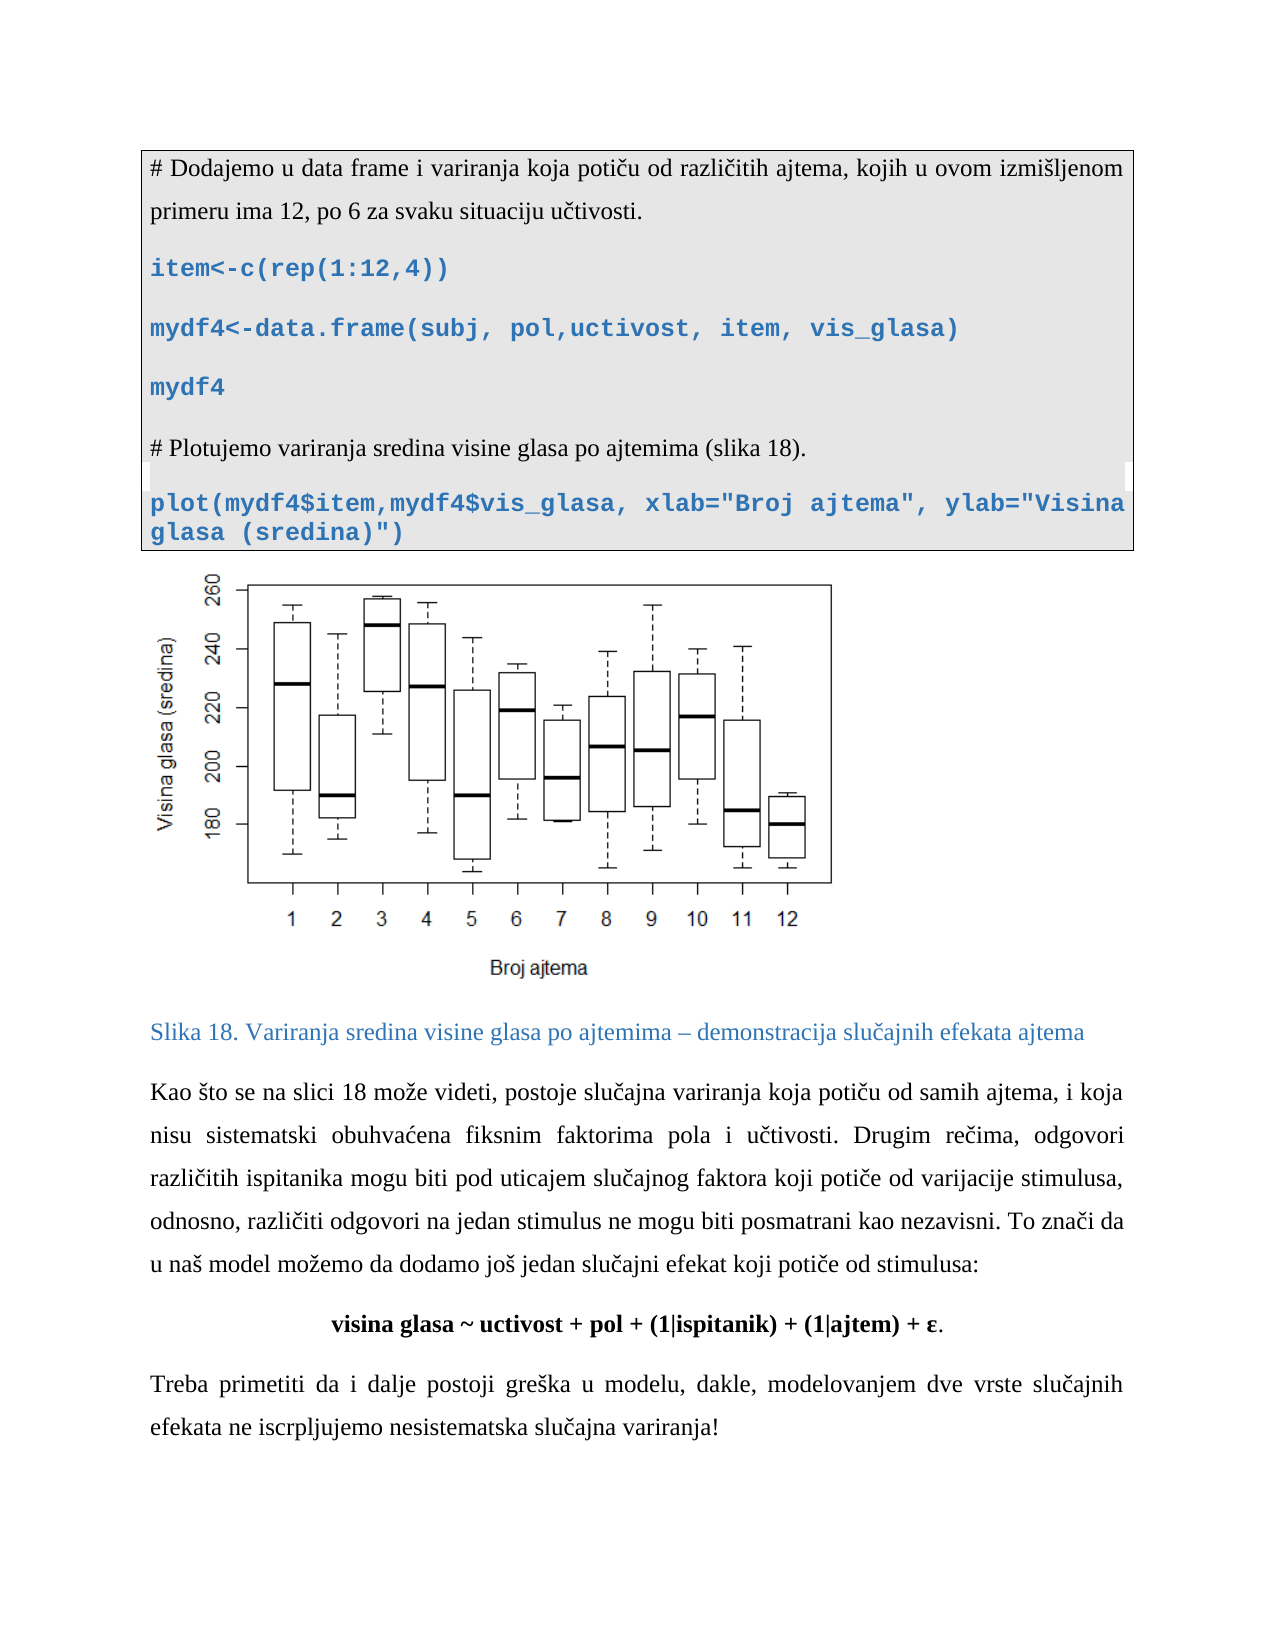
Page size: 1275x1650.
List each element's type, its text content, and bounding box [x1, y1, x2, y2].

text Kao što se na slici 18 može videti, postoje slučajna variranja koja potiču od samih ajtema, i koja nisu sistematski obuhvaćena fiksnim faktorima pola i učtivosti. Drugim rečima, odgovori različitih ispitanika mogu biti pod uticajem slučajnog faktora koji potiče od varijacije stimulusa, odnosno, različiti odgovori na jedan stimulus ne mogu biti posmatrani kao nezavisni. To znači da u naš model možemo da dodamo još jedan slučajni efekat koji potiče od stimulusa: [150, 1077, 1125, 1278]
text # Plotujemo variranja sredina visine glasa po ajtemima (slika 18). [142, 430, 1133, 462]
text Treba primetiti da i dalje postoji greška u modelu, dakle, modelovanjem dve vrste slučajnih efekata ne iscrpljujemo nesistematska slučajna variranja! [150, 1369, 1125, 1441]
text mydf4<-data.frame(subj, pol,uctivost, item, vis_glasa) [142, 312, 1133, 343]
text visina glasa ~ uctivost + pol + (1|ispitanik) + (1|ajtem) + ɛ. [150, 1309, 1125, 1338]
text item<-c(rep(1:12,4)) [142, 253, 1133, 284]
text mydf4 [142, 371, 1133, 403]
text Slika 18. Variranja sredina visine glasa po ajtemima – demonstracija slučajnih efekata ajtema [150, 1017, 1125, 1046]
text # Dodajemo u data frame i variranja koja potiču od različitih ajtema, kojih u ovom izmišljenom primeru ima 12, po 6 za svaku situaciju učtivosti. [142, 151, 1133, 225]
picture [150, 551, 858, 987]
text plot(mydf4$item,mydf4$vis_glasa, xlab="Broj ajtema", ylab="Visina glasa (sredina)") [142, 488, 1133, 550]
